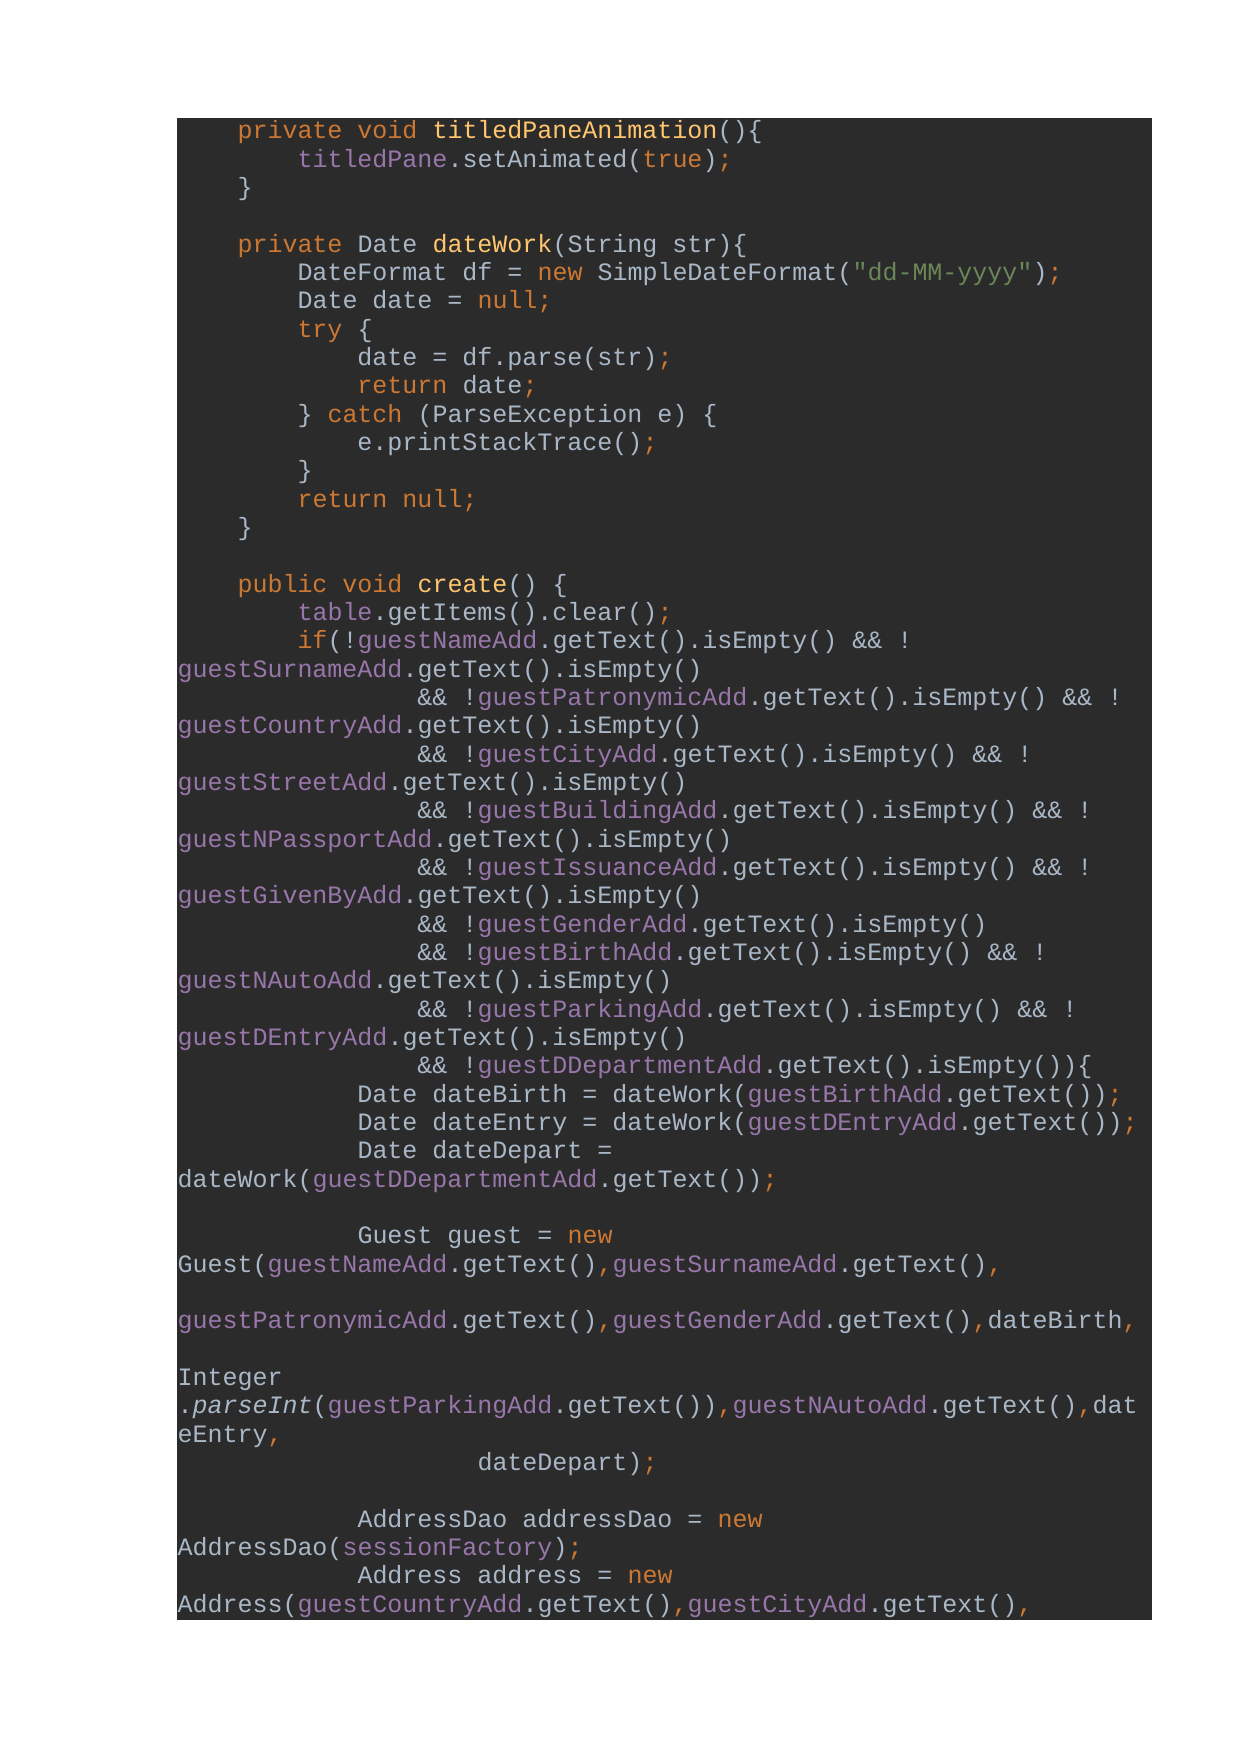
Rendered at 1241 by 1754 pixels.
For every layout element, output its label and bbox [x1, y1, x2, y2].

text [177, 118, 1152, 1620]
